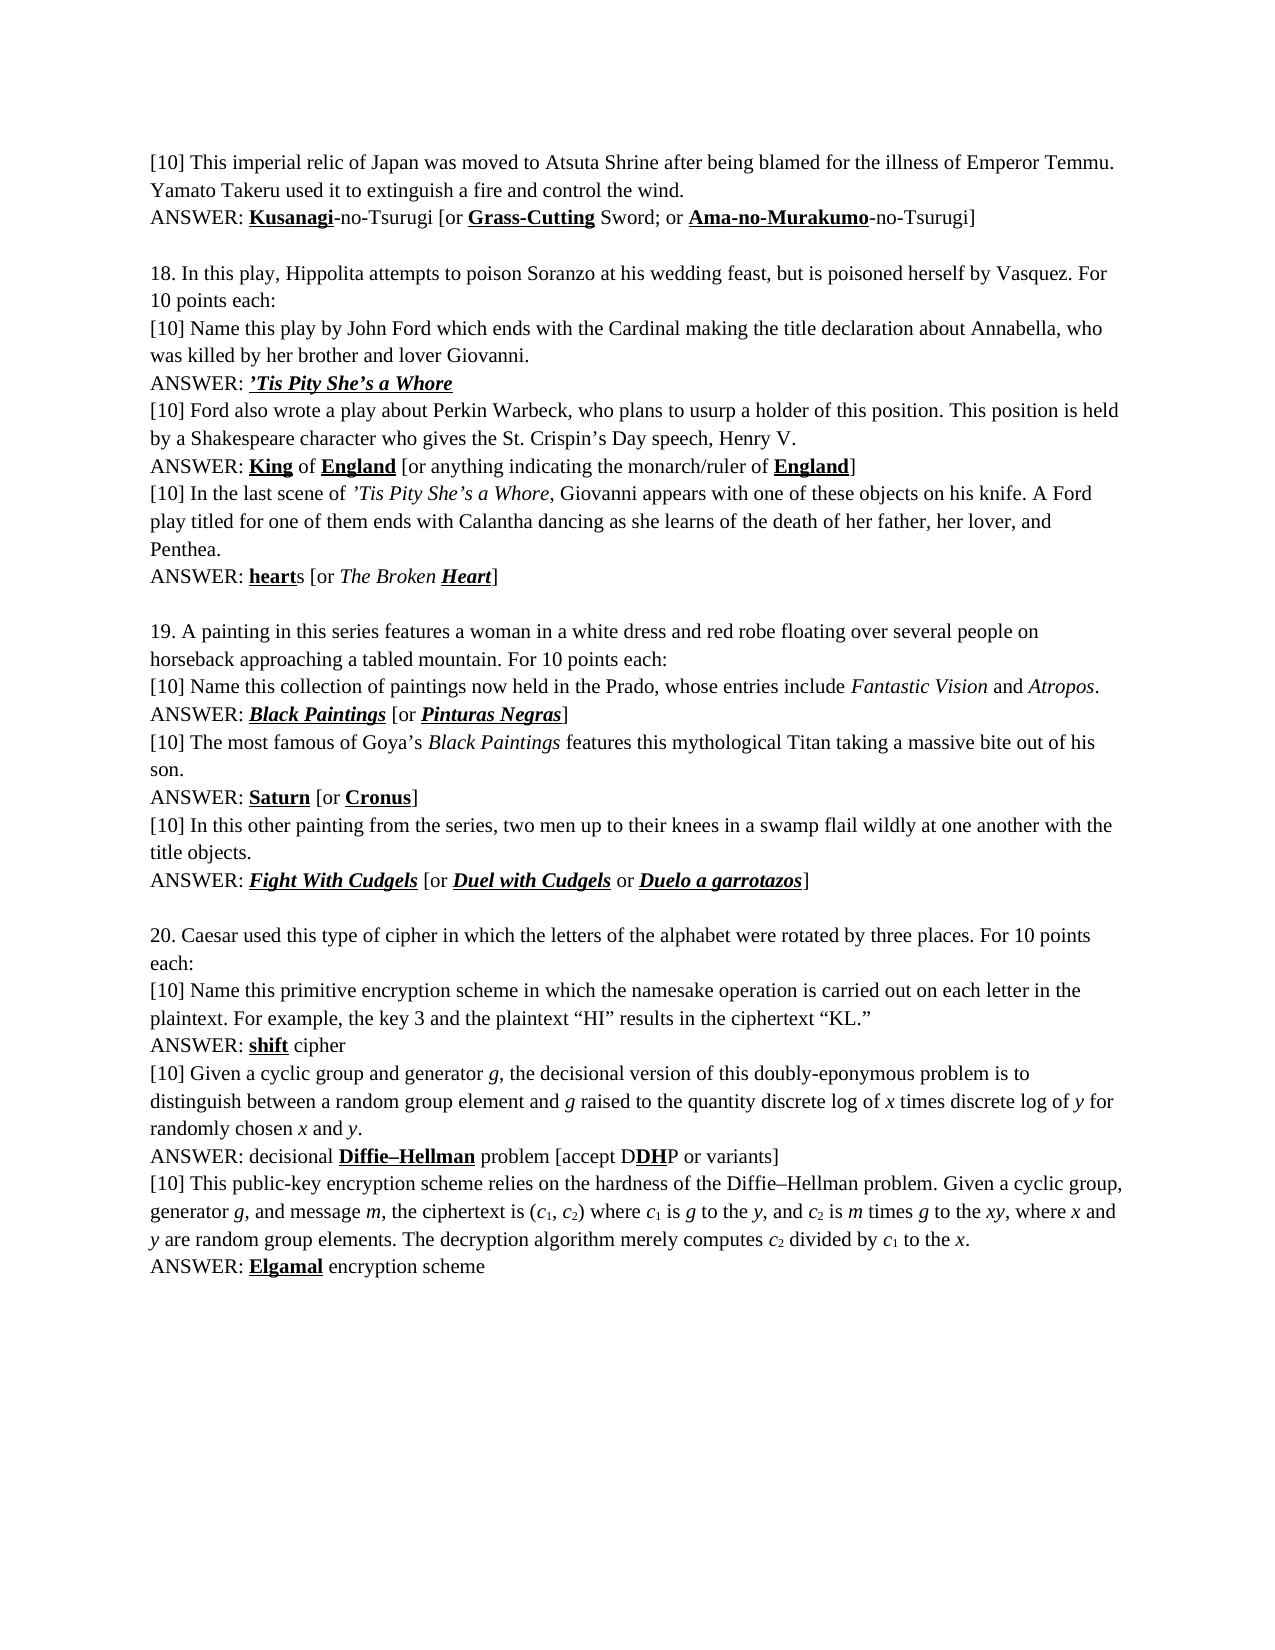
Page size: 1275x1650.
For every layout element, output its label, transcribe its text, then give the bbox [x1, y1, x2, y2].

text [10] Name this primitive encryption scheme in which the namesake operation is carried out on each letter in the plaintext. For example, the key 3 and the plaintext “HI” results in the ciphertext “KL.” [150, 978, 1125, 1030]
text 18. In this play, Hippolita attempts to poison Soranzo at his wedding feast, but is poisoned herself by Vasquez. For 10 points each: [150, 260, 1125, 312]
text 20. Caesar used this type of cipher in which the letters of the alphabet were rotated by three places. For 10 points each: [150, 923, 1125, 974]
text ANSWER: shift cipher [150, 1033, 1125, 1057]
text [10] This imperial relic of Japan was moved to Atsuta Shrine after being blamed for the illness of Emperor Temmu. Yamato Takeru used it to extinguish a fire and control the wind. [150, 150, 1125, 202]
text [10] This public-key encryption scheme relies on the hardness of the Diffie–Hellman problem. Given a cyclic group, generator g, and message m, the ciphertext is (c1, c2) where c1 is g to the y, and c2 is m times g to the xy, where x and y are random group elements. The decryption algorithm merely computes c2 divided by c1 to the x. [150, 1171, 1125, 1251]
text ANSWER: Black Paintings [or Pinturas Negras] [150, 702, 1125, 726]
text [10] Given a cyclic group and generator g, the decisional version of this doubly-eponymous problem is to distinguish between a random group element and g raised to the quantity discrete log of x times discrete log of y for randomly chosen x and y. [150, 1061, 1125, 1140]
text [10] The most famous of Goya’s Black Paintings features this mythological Titan taking a massive bite out of his son. [150, 730, 1125, 781]
text ANSWER: hearts [or The Broken Heart] [150, 564, 1125, 588]
text ANSWER: decisional Diffie–Hellman problem [accept DDHP or variants] [150, 1144, 1125, 1168]
text ANSWER: Kusanagi-no-Tsurugi [or Grass-Cutting Sword; or Ama-no-Murakumo-no-Tsurugi] [150, 205, 1125, 229]
text ANSWER: Elgamal encryption scheme [150, 1254, 1125, 1278]
text ANSWER: Saturn [or Cronus] [150, 785, 1125, 809]
text [10] Name this play by John Ford which ends with the Cardinal making the title declaration about Annabella, who was killed by her brother and lover Giovanni. [150, 316, 1125, 367]
text 19. A painting in this series features a woman in a white dress and red robe floating over several people on horseback approaching a tabled mountain. For 10 points each: [150, 619, 1125, 671]
text [10] Name this collection of paintings now held in the Prado, whose entries include Fantastic Vision and Atropos. [150, 674, 1125, 698]
text [10] In this other painting from the series, two men up to their knees in a swamp flail wildly at one another with the title objects. [150, 812, 1125, 864]
text [10] In the last scene of ’Tis Pity She’s a Whore, Giovanni appears with one of these objects on his knife. A Ford play titled for one of them ends with Calantha dancing as she learns of the death of her father, her lover, and Penthea. [150, 481, 1125, 561]
text ANSWER: King of England [or anything indicating the monarch/ruler of England] [150, 454, 1125, 478]
text ANSWER: ’Tis Pity She’s a Whore [150, 371, 1125, 395]
text [10] Ford also wrote a play about Perkin Warbeck, who plans to usurp a holder of this position. This position is held by a Shakespeare character who gives the St. Crispin’s Day speech, Henry V. [150, 398, 1125, 450]
text ANSWER: Fight With Cudgels [or Duel with Cudgels or Duelo a garrotazos] [150, 868, 1125, 892]
